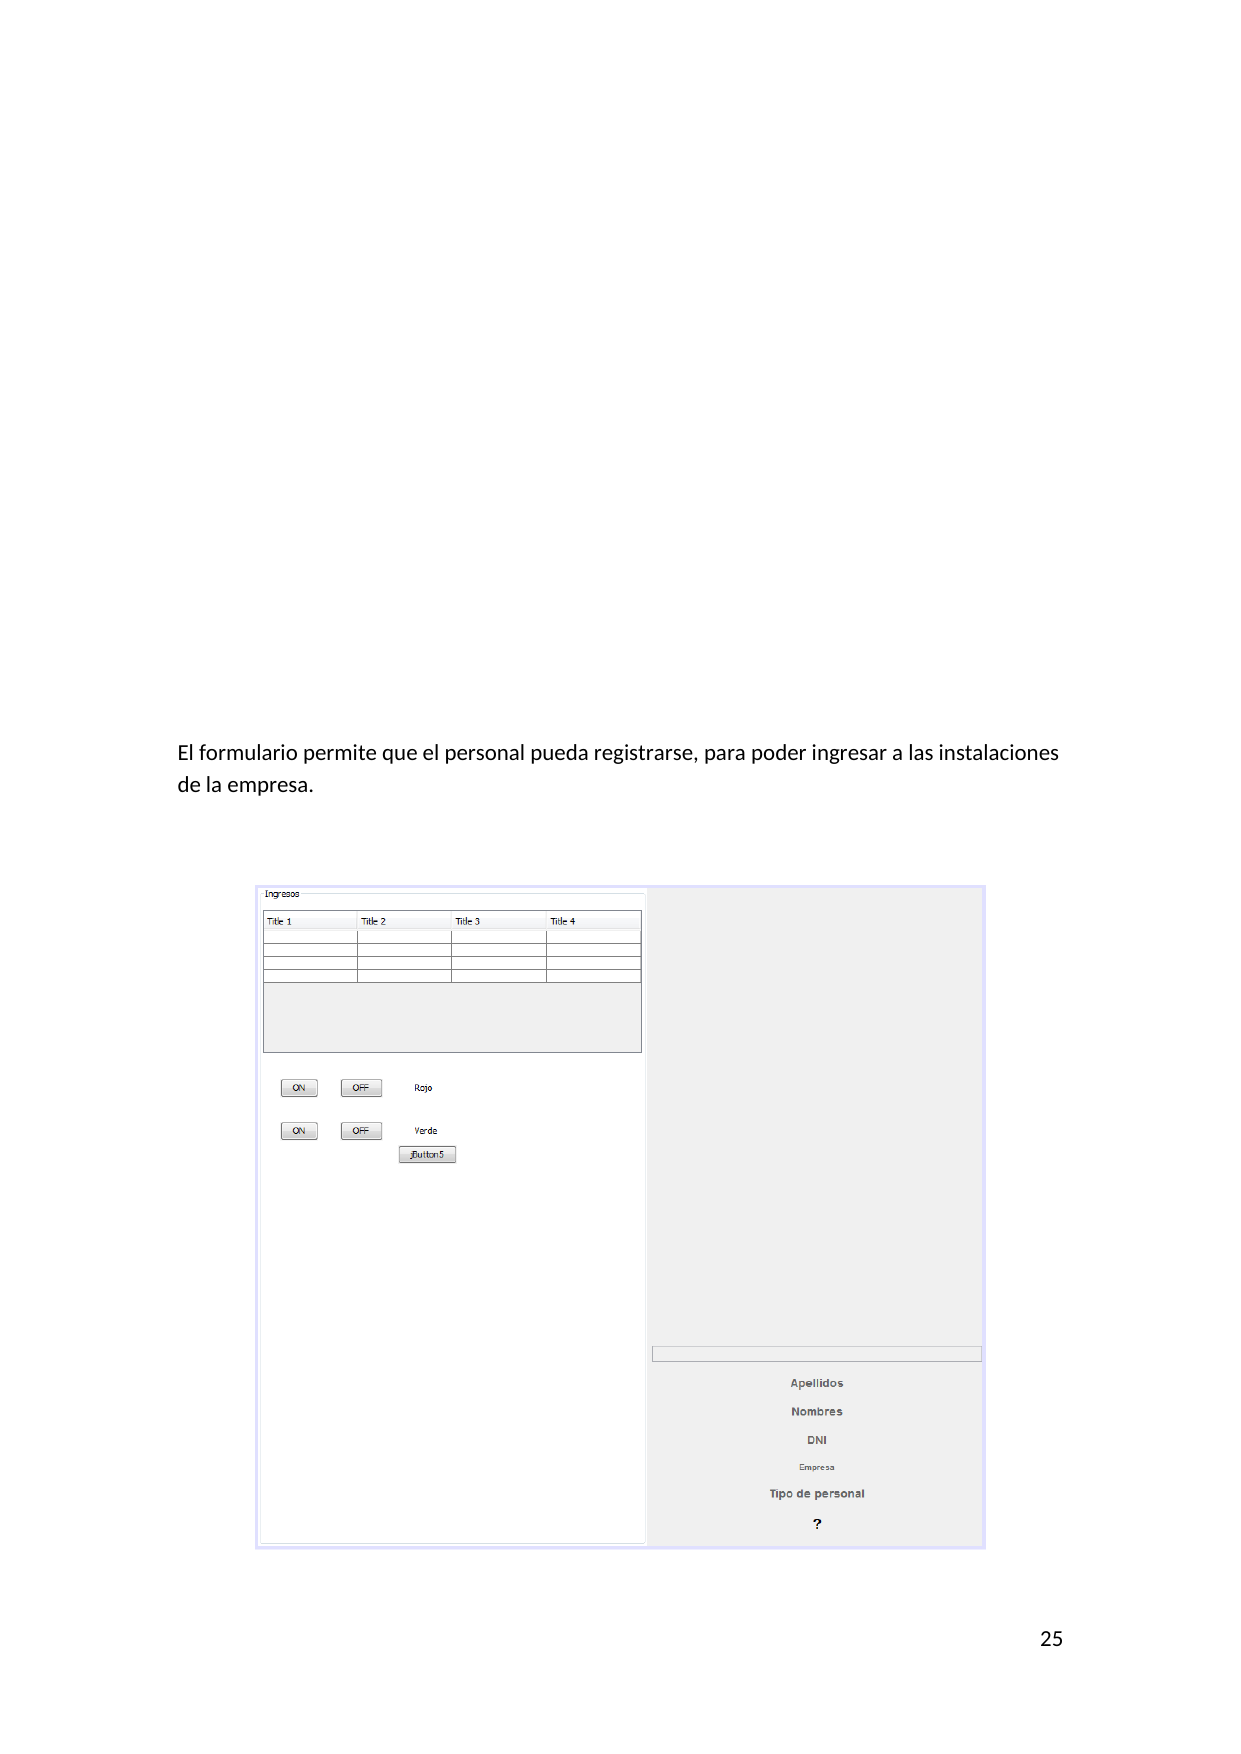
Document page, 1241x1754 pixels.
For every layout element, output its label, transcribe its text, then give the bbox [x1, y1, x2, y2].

picture [246, 876, 994, 1558]
text El formulario permite que el personal pueda registrarse, para poder ingresar a las instalaciones de la empresa. [177, 738, 1063, 798]
